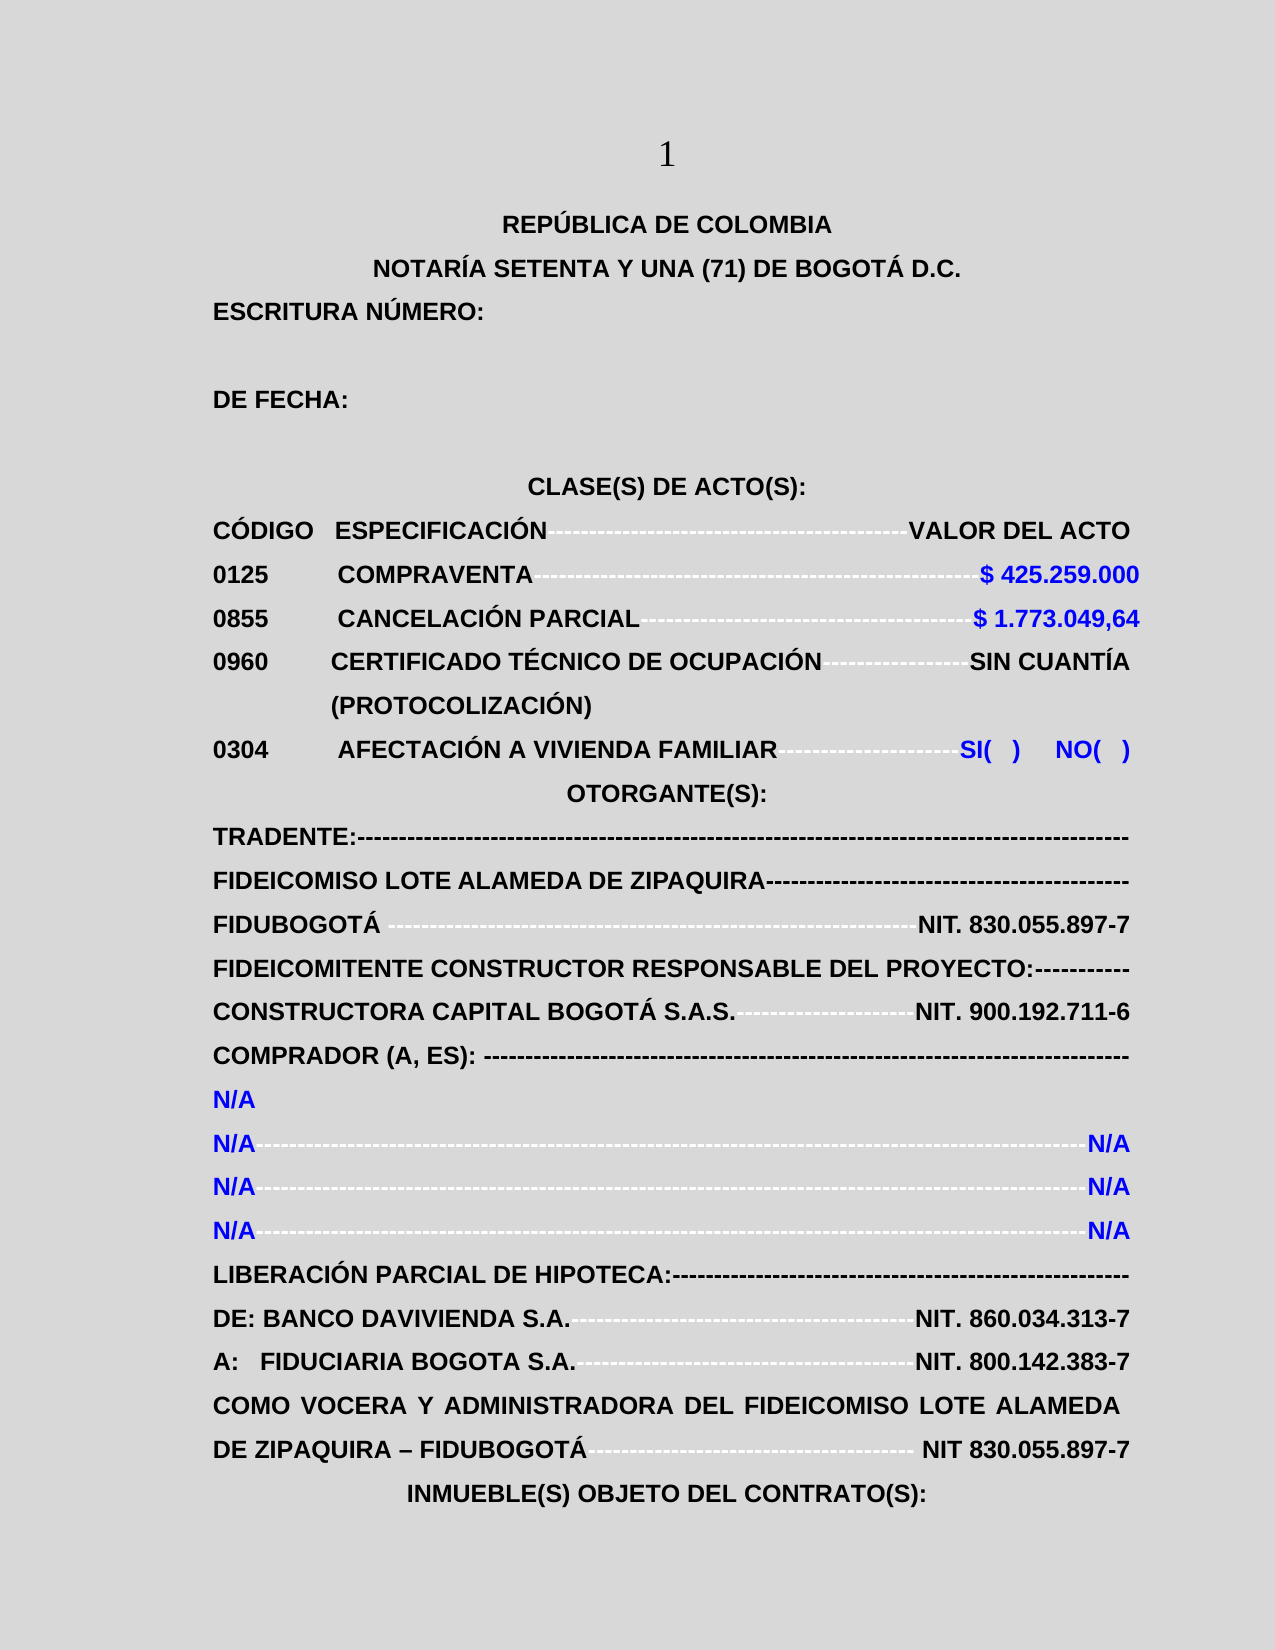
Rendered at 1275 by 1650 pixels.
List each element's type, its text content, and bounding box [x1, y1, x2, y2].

text COMPRADOR (A, ES): [213, 1026, 1121, 1070]
text DE FECHA: [213, 370, 1121, 414]
text FIDEICOMITENTE CONSTRUCTOR RESPONSABLE DEL PROYECTO: [213, 939, 1121, 982]
text N/A N/A [213, 1201, 1121, 1245]
text CLASE(S) DE ACTO(S): [213, 457, 1121, 501]
text NOTARÍA SETENTA Y UNA (71) DE BOGOTÁ D.C. [213, 239, 1121, 282]
text 0960 CERTIFICADO TÉCNICO DE OCUPACIÓN SIN CUANTÍA [213, 632, 1121, 676]
text INMUEBLE(S) OBJETO DEL CONTRATO(S): [213, 1464, 1121, 1507]
text REPÚBLICA DE COLOMBIA [213, 195, 1121, 239]
text FIDUBOGOTÁ NIT. 830.055.897-7 [213, 895, 1121, 939]
text OTORGANTE(S): [213, 764, 1121, 807]
text 0125 COMPRAVENTA $ 425.259.000 [213, 545, 1121, 589]
text (PROTOCOLIZACIÓN) [213, 676, 1121, 720]
text 0855 CANCELACIÓN PARCIAL $ 1.773.049,64 [213, 589, 1121, 632]
text TRADENTE: [213, 807, 1121, 851]
text N/A N/A [213, 1114, 1121, 1157]
text CONSTRUCTORA CAPITAL BOGOTÁ S.A.S. NIT. 900.192.711-6 [213, 982, 1121, 1026]
text A: FIDUCIARIA BOGOTA S.A. NIT. 800.142.383-7 [213, 1332, 1121, 1376]
text N/A N/A [213, 1157, 1121, 1201]
text ESCRITURA NÚMERO: [213, 282, 1121, 326]
text LIBERACIÓN PARCIAL DE HIPOTECA: [213, 1245, 1121, 1289]
text DE: BANCO DAVIVIENDA S.A. NIT. 860.034.313-7 [213, 1289, 1121, 1332]
text N/A N/A [213, 1070, 1121, 1114]
text CÓDIGO ESPECIFICACIÓN VALOR DEL ACTO [213, 501, 1121, 545]
text 0304 AFECTACIÓN A VIVIENDA FAMILIAR SI( ) NO( ) [213, 720, 1121, 764]
text COMO VOCERA Y ADMINISTRADORA DEL FIDEICOMISO LOTE ALAMEDA DE ZIPAQUIRA – FIDUBOGOTÁ NIT 830.055.897-7 [213, 1376, 1121, 1464]
text FIDEICOMISO LOTE ALAMEDA DE ZIPAQUIRA [213, 851, 1121, 895]
